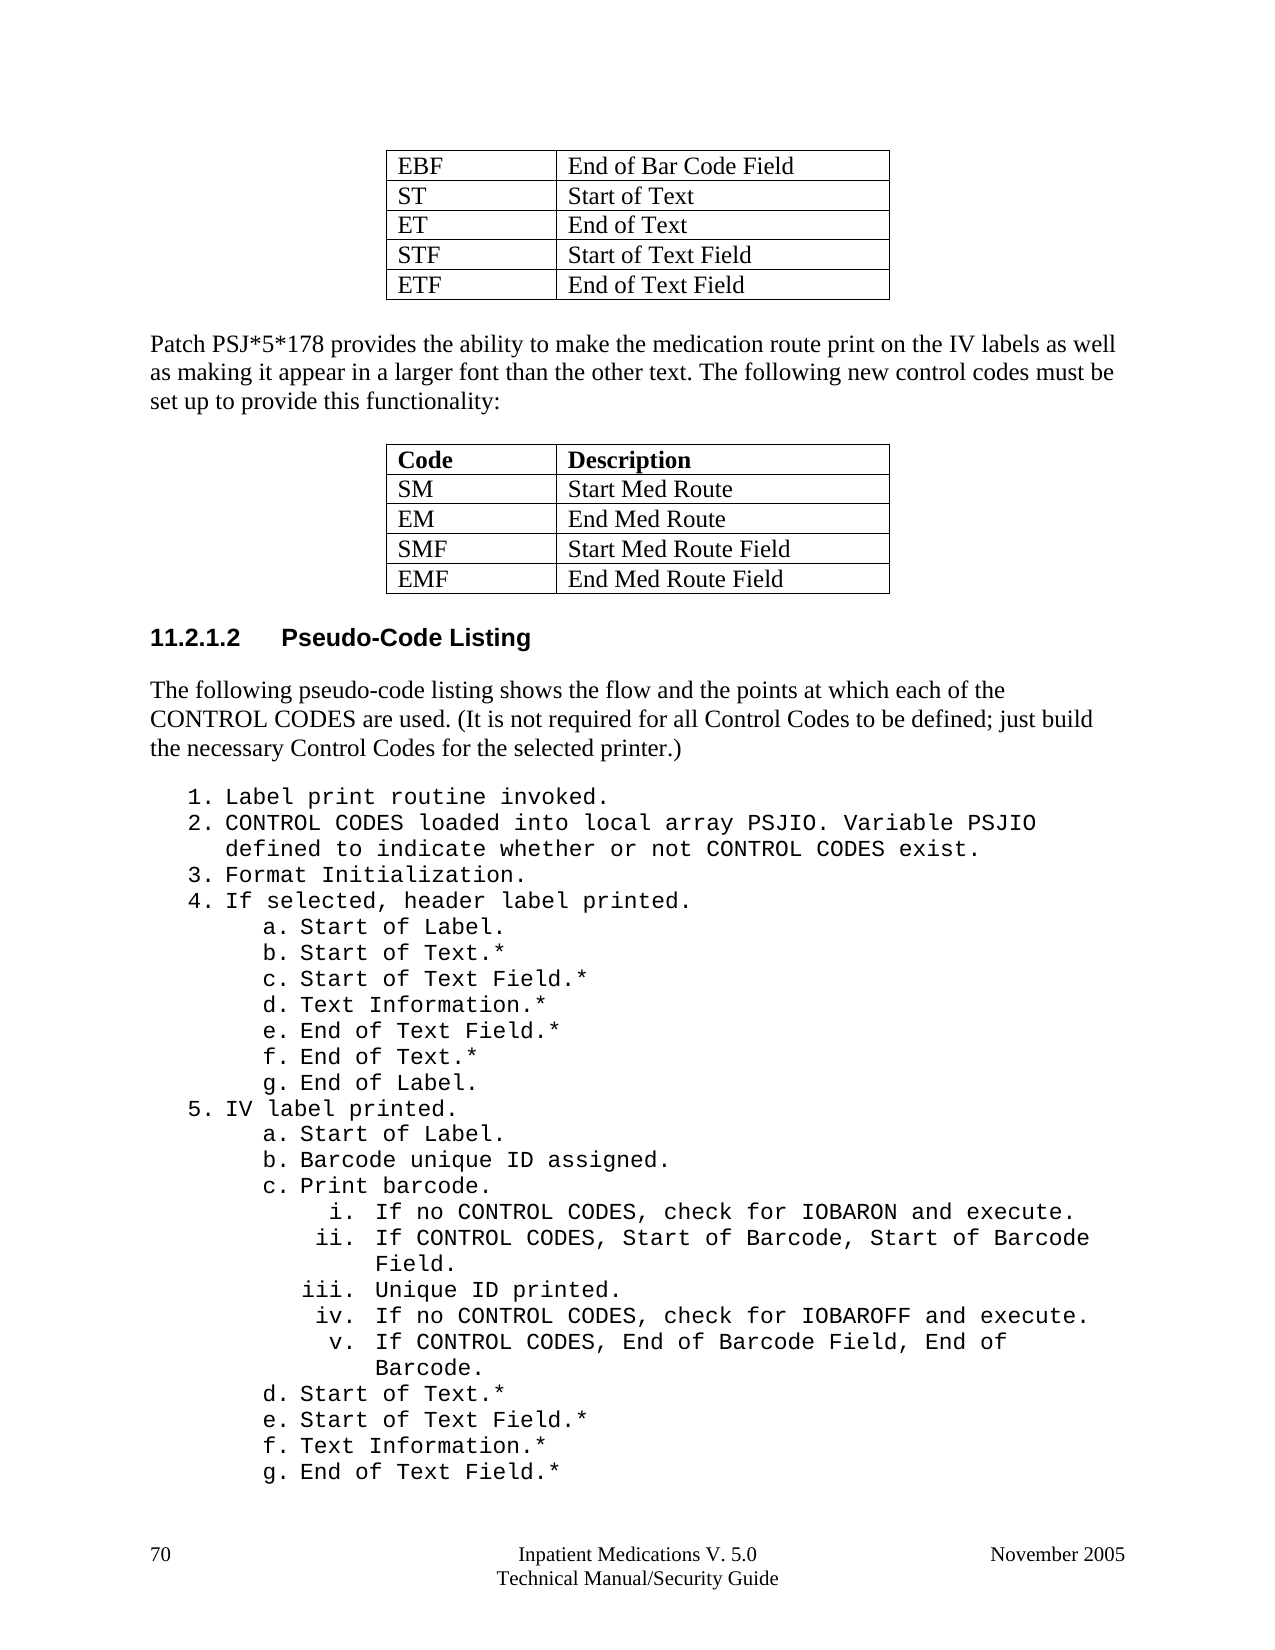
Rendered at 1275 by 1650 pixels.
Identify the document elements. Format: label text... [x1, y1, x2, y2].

list End of Text.* [262, 1045, 1125, 1071]
list Start of Text Field.* [262, 1408, 1125, 1434]
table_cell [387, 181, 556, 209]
list If CONTROL CODES, End of Barcode Field, End of Barcode. [356, 1330, 1125, 1382]
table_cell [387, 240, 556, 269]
list If no CONTROL CODES, check for IOBARON and execute. [356, 1201, 1125, 1227]
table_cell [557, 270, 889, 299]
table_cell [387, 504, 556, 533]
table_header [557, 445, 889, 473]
list Start of Text Field.* [262, 967, 1125, 993]
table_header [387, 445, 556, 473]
list Unique ID printed. [356, 1278, 1125, 1304]
list Start of Text.* [262, 941, 1125, 967]
list Print barcode. [262, 1175, 1125, 1201]
list End of Text Field.* [262, 1460, 1125, 1486]
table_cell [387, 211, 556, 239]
list If CONTROL CODES, Start of Barcode, Start of Barcode Field. [356, 1227, 1125, 1278]
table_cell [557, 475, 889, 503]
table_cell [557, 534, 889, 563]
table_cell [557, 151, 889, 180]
list Start of Label. [262, 915, 1125, 941]
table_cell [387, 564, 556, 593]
subtitle Pseudo-Code Listing [150, 622, 1125, 651]
list End of Text Field.* [262, 1019, 1125, 1045]
list Text Information.* [262, 1434, 1125, 1460]
list If selected, header label printed. [187, 889, 1125, 915]
list Format Initialization. [187, 863, 1125, 889]
list End of Label. [262, 1071, 1125, 1097]
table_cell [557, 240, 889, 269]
list IV label printed. [187, 1097, 1125, 1123]
list Barcode unique ID assigned. [262, 1149, 1125, 1175]
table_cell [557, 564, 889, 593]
list Start of Label. [262, 1123, 1125, 1149]
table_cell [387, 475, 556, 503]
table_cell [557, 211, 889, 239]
text Patch PSJ*5*178 provides the ability to make the medication route print on the IV labels as well as making it appear in a larger font than the other text. The following new control codes must be set up to provide this functionality: [150, 329, 1125, 415]
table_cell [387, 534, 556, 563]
text The following pseudo-code listing shows the flow and the points at which each of the CONTROL CODES are used. (It is not required for all Control Codes to be defined; just build the necessary Control Codes for the selected printer.) [150, 675, 1125, 762]
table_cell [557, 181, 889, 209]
list Text Information.* [262, 993, 1125, 1019]
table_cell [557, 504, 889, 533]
list Label print routine invoked. [187, 786, 1125, 812]
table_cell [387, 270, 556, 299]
list If no CONTROL CODES, check for IOBAROFF and execute. [356, 1304, 1125, 1330]
list CONTROL CODES loaded into local array PSJIO. Variable PSJIO defined to indicate whether or not CONTROL CODES exist. [187, 812, 1125, 863]
list Start of Text.* [262, 1382, 1125, 1408]
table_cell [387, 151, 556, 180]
